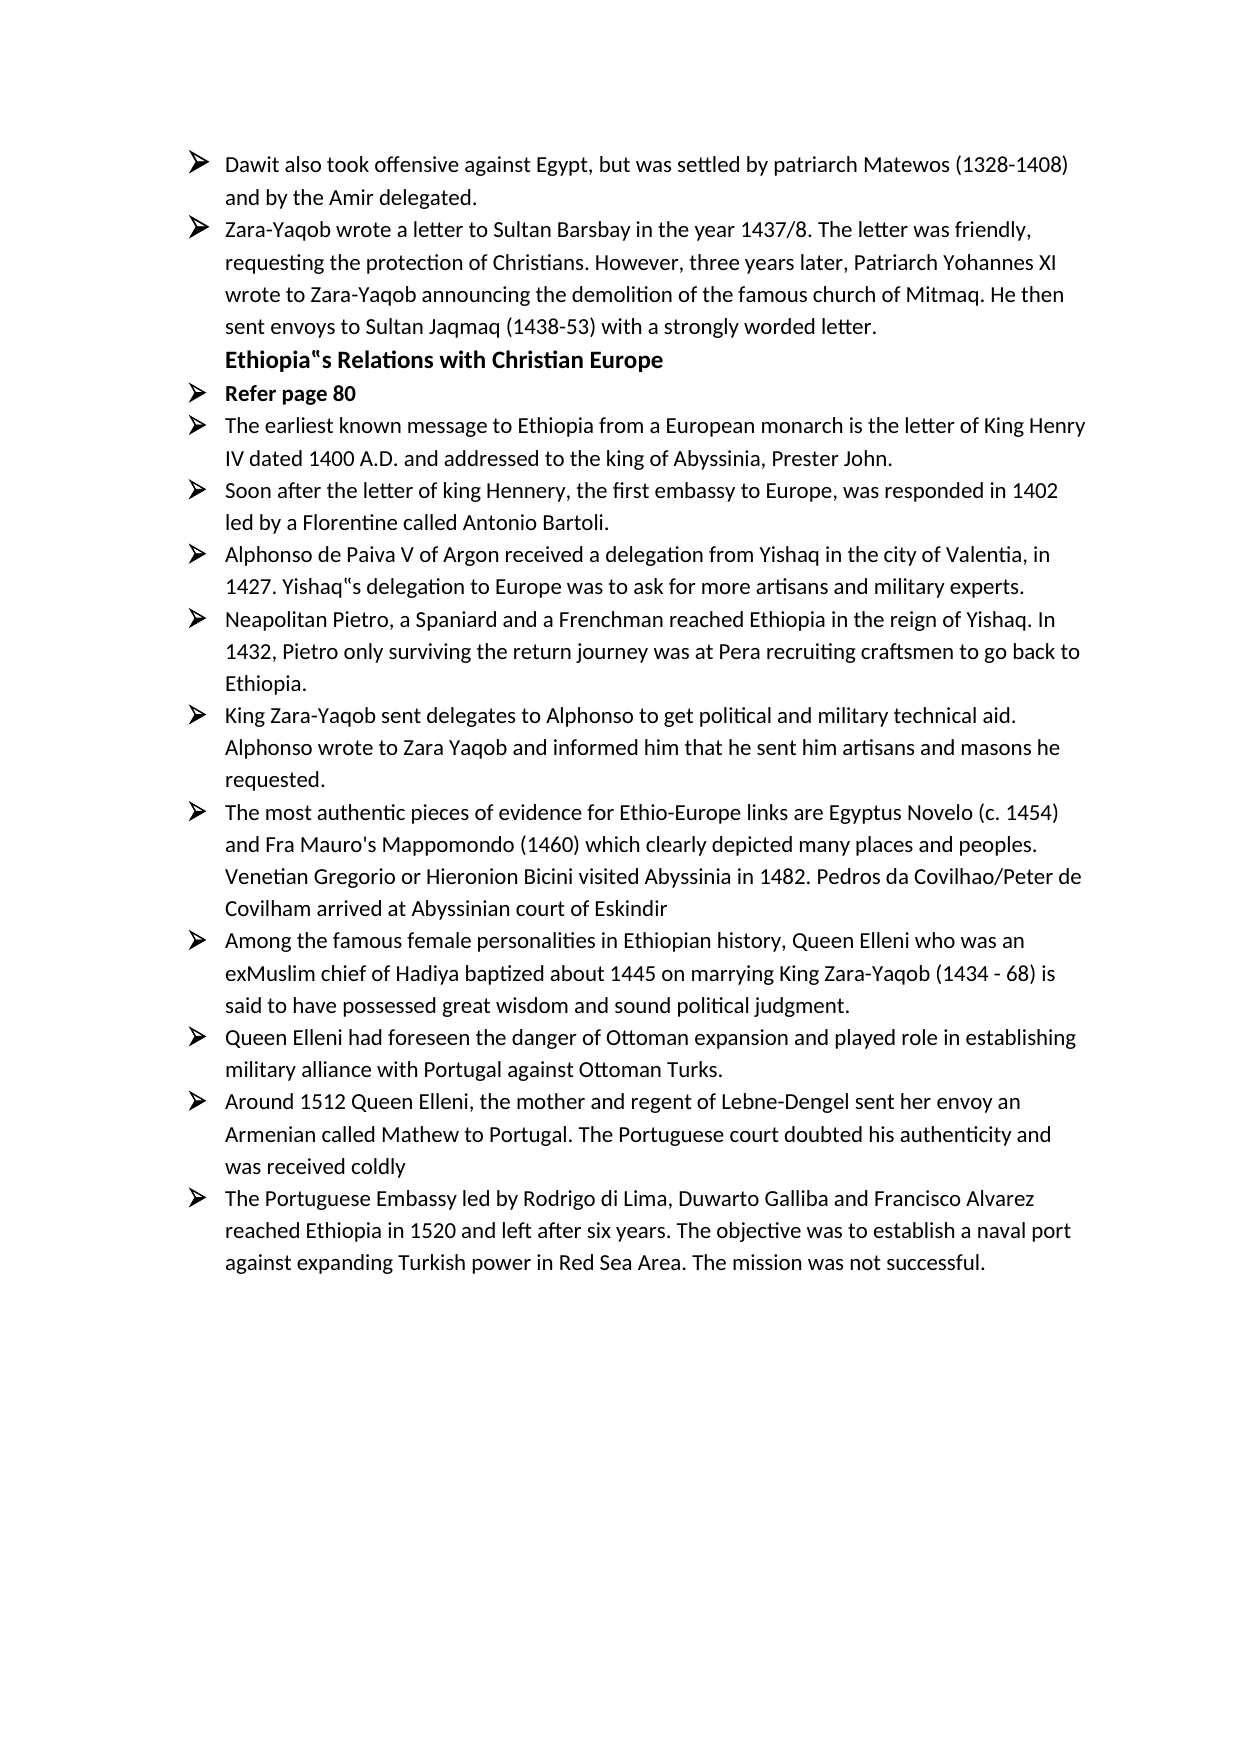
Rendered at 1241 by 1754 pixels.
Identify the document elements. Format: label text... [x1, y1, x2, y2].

list King Zara-Yaqob sent delegates to Alphonso to get political and military technical aid. Alphonso wrote to Zara Yaqob and informed him that he sent him artisans and masons he requested. [187, 701, 1090, 794]
list Among the famous female personalities in Ethiopian history, Queen Elleni who was an exMuslim chief of Hadiya baptized about 1445 on marrying King Zara-Yaqob (1434 - 68) is said to have possessed great wisdom and sound political judgment. [187, 927, 1090, 1019]
list Neapolitan Pietro, a Spaniard and a Frenchman reached Ethiopia in the reign of Yishaq. In 1432, Pietro only surviving the return journey was at Pera recruiting craftsmen to go back to Ethiopia. [187, 605, 1090, 697]
list Queen Elleni had foreseen the danger of Ottoman expansion and played role in establishing military alliance with Portugal against Ottoman Turks. [187, 1023, 1090, 1083]
list The most authentic pieces of evidence for Ethio-Europe links are Egyptus Novelo (c. 1454) and Fra Mauro's Mappomondo (1460) which clearly depicted many places and peoples. Venetian Gregorio or Hieronion Bicini visited Abyssinia in 1482. Pedros da Covilhao/Peter de Covilham arrived at Abyssinian court of Eskindir [187, 798, 1090, 922]
list Around 1512 Queen Elleni, the mother and regent of Lebne-Dengel sent her envoy an Armenian called Mathew to Portugal. The Portuguese court doubted his authenticity and was received coldly [187, 1087, 1090, 1180]
list Refer page 80 [187, 379, 1090, 407]
list Ethiopia‟s Relations with Christian Europe [225, 344, 1090, 375]
list Soon after the letter of king Hennery, the first embassy to Europe, was responded in 1402 led by a Florentine called Antonio Bartoli. [187, 476, 1090, 536]
list The Portuguese Embassy led by Rodrigo di Lima, Duwarto Galliba and Francisco Alvarez reached Ethiopia in 1520 and left after six years. The objective was to establish a naval port against expanding Turkish power in Red Sea Area. The mission was not successful. [187, 1184, 1090, 1276]
list Dawit also took offensive against Egypt, but was settled by patriarch Matewos (1328-1408) and by the Amir delegated. [187, 150, 1090, 211]
list The earliest known message to Ethiopia from a European monarch is the letter of King Henry IV dated 1400 A.D. and addressed to the king of Abyssinia, Prester John. [187, 412, 1090, 472]
list Alphonso de Paiva V of Argon received a delegation from Yishaq in the city of Valentia, in 1427. Yishaq‟s delegation to Europe was to ask for more artisans and military experts. [187, 540, 1090, 601]
list Zara-Yaqob wrote a letter to Sultan Barsbay in the year 1437/8. The letter was friendly, requesting the protection of Christians. However, three years later, Patriarch Yohannes XI wrote to Zara-Yaqob announcing the demolition of the famous church of Mitmaq. He then sent envoys to Sultan Jaqmaq (1438-53) with a strongly worded letter. [187, 215, 1090, 340]
